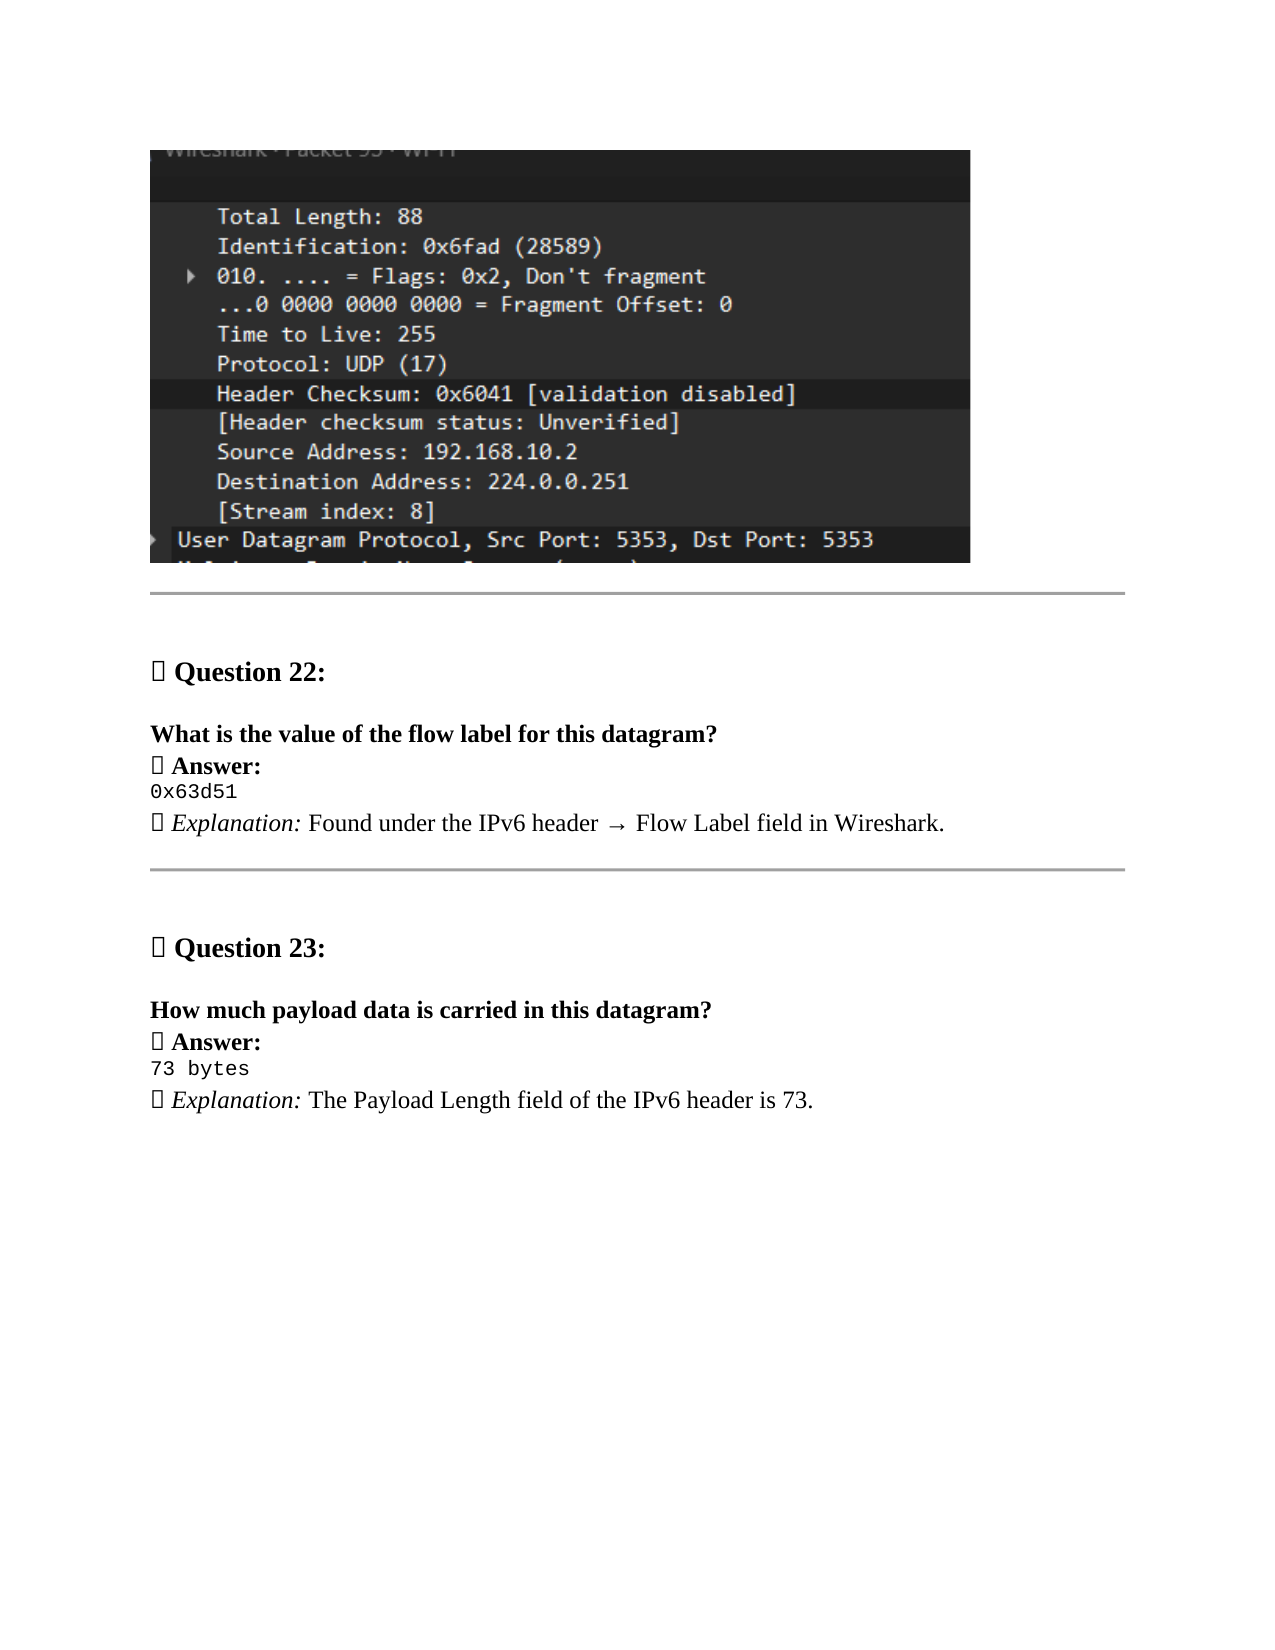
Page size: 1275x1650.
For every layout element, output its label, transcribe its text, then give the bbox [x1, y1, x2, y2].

subtitle 🧪 Question 22: [150, 651, 1125, 689]
text What is the value of the flow label for this datagram? 📝 Answer: 0x63d51 📖 Explanation: Found under the IPv6 header → Flow Label field in Wireshark. [150, 719, 1125, 839]
picture [150, 150, 971, 563]
subtitle 🧪 Question 23: [150, 928, 1125, 966]
text How much payload data is carried in this datagram? 📝 Answer: 73 bytes 📖 Explanation: The Payload Length field of the IPv6 header is 73. [150, 995, 1125, 1116]
